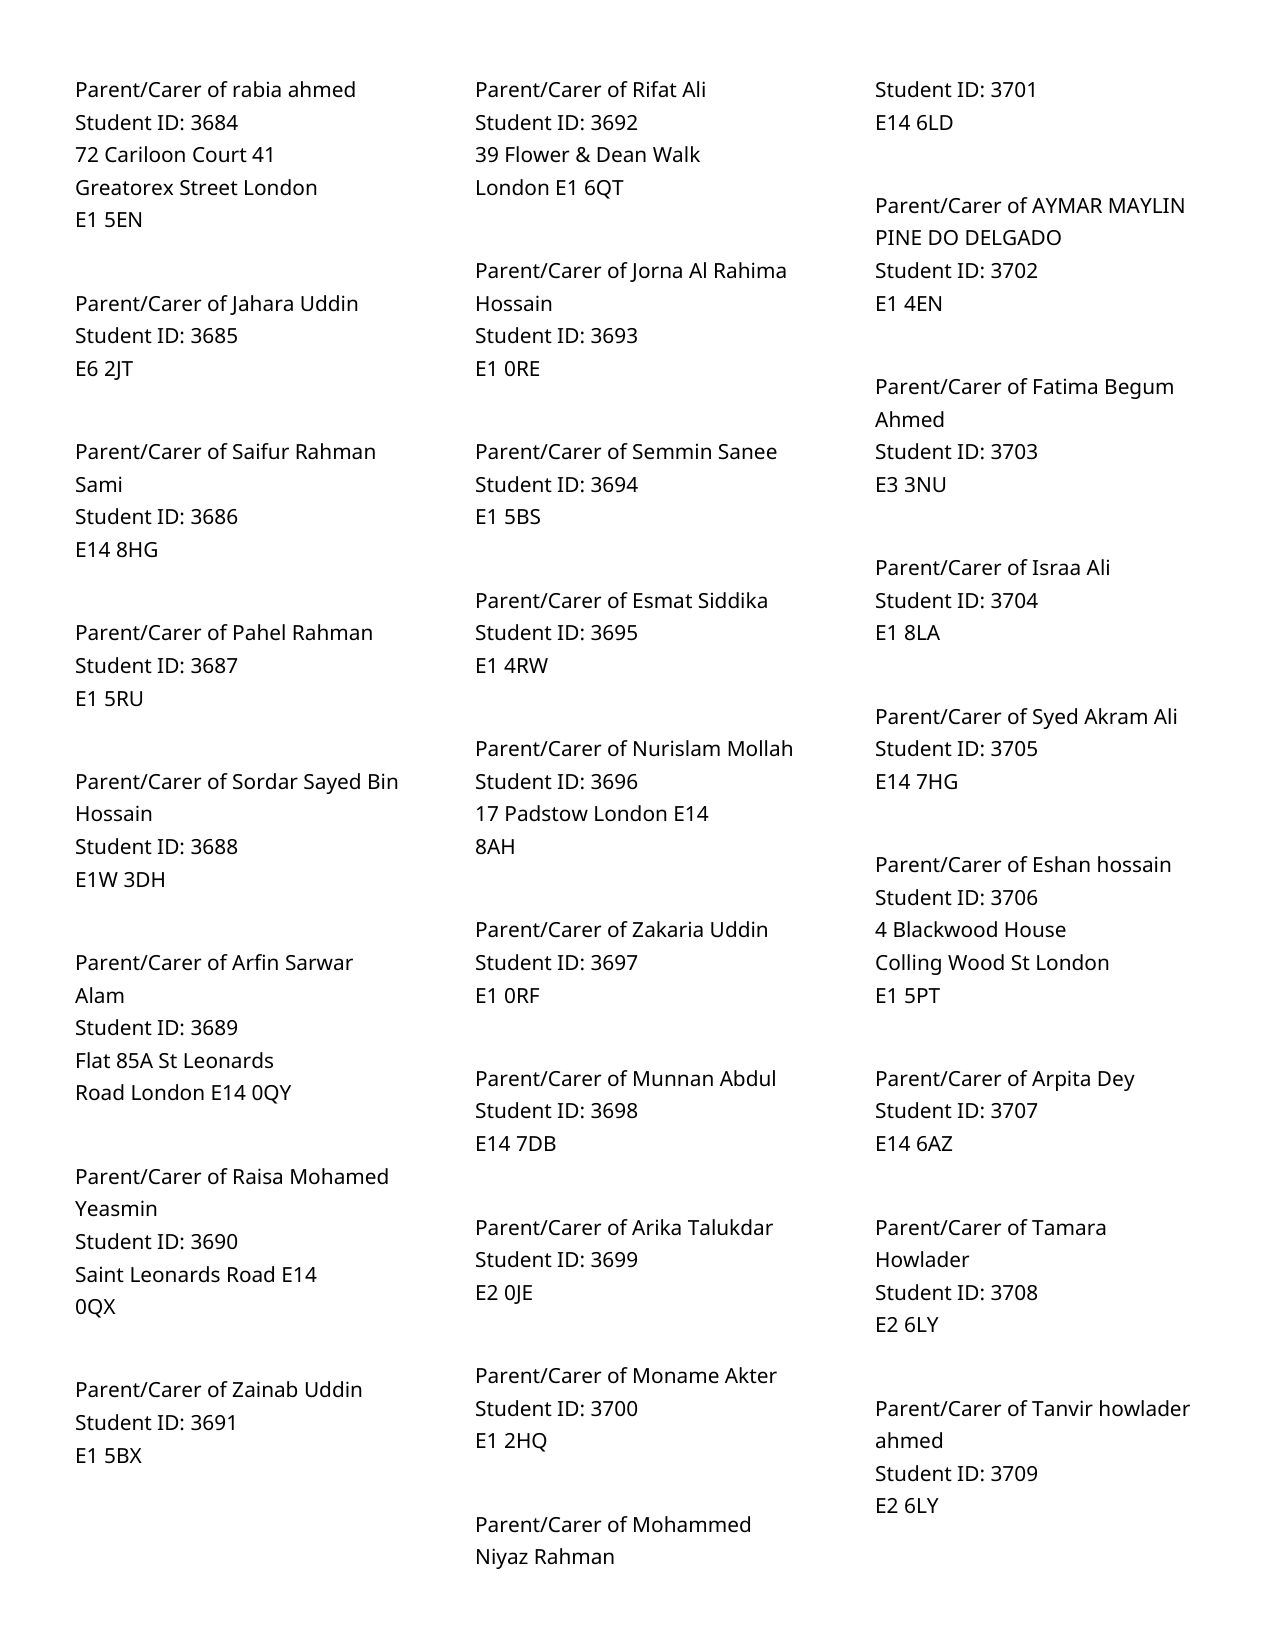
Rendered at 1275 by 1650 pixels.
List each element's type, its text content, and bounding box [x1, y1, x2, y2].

text Parent/Carer of Mohammed Niyaz Rahman Student ID: 3701 E14 6LD [475, 1510, 800, 1571]
text Parent/Carer of Sordar Sayed Bin Hossain Student ID: 3688 E1W 3DH [75, 767, 400, 923]
text Parent/Carer of Arika Talukdar Student ID: 3699 E2 0JE [475, 1213, 800, 1336]
text Parent/Carer of rabia ahmed Student ID: 3684 72 Cariloon Court 41 Greatorex Street London E1 5EN [75, 75, 400, 264]
text Parent/Carer of Jahara Uddin Student ID: 3685 E6 2JT [75, 289, 400, 413]
text Parent/Carer of Semmin Sanee Student ID: 3694 E1 5BS [475, 437, 800, 561]
text Parent/Carer of Arfin Sarwar Alam Student ID: 3689 Flat 85A St Leonards Road London E14 0QY [75, 948, 400, 1137]
text Parent/Carer of Moname Akter Student ID: 3700 E1 2HQ [475, 1361, 800, 1485]
text Parent/Carer of Arpita Dey Student ID: 3707 E14 6AZ [875, 1064, 1200, 1188]
text Parent/Carer of Saifur Rahman Sami Student ID: 3686 E14 8HG [75, 437, 400, 594]
text Parent/Carer of Rifat Ali Student ID: 3692 39 Flower & Dean Walk London E1 6QT [475, 75, 800, 231]
text Parent/Carer of Eshan hossain Student ID: 3706 4 Blackwood House Colling Wood St London E1 5PT [875, 850, 1200, 1039]
text Parent/Carer of Pahel Rahman Student ID: 3687 E1 5RU [75, 618, 400, 742]
text Parent/Carer of Israa Ali Student ID: 3704 E1 8LA [875, 553, 1200, 677]
text Parent/Carer of Zainab Uddin Student ID: 3691 E1 5BX [75, 1376, 400, 1499]
text Parent/Carer of Fatima Begum Ahmed Student ID: 3703 E3 3NU [875, 372, 1200, 528]
text Parent/Carer of Nurislam Mollah Student ID: 3696 17 Padstow London E14 8AH [475, 734, 800, 891]
text Parent/Carer of Tanvir howlader ahmed Student ID: 3709 E2 6LY [875, 1394, 1200, 1550]
text Parent/Carer of Munnan Abdul Student ID: 3698 E14 7DB [475, 1064, 800, 1188]
text Parent/Carer of Syed Akram Ali Student ID: 3705 E14 7HG [875, 702, 1200, 826]
text Parent/Carer of AYMAR MAYLIN PINE DO DELGADO Student ID: 3702 E1 4EN [875, 191, 1200, 347]
text Parent/Carer of Raisa Mohamed Yeasmin Student ID: 3690 Saint Leonards Road E14 0QX [75, 1162, 400, 1351]
text Parent/Carer of Esmat Siddika Student ID: 3695 E1 4RW [475, 586, 800, 710]
text Parent/Carer of Jorna Al Rahima Hossain Student ID: 3693 E1 0RE [475, 256, 800, 413]
text Parent/Carer of Mohammed Niyaz Rahman Student ID: 3701 E14 6LD [875, 75, 1200, 166]
text Parent/Carer of Tamara Howlader Student ID: 3708 E2 6LY [875, 1213, 1200, 1369]
text Parent/Carer of Zakaria Uddin Student ID: 3697 E1 0RF [475, 916, 800, 1039]
